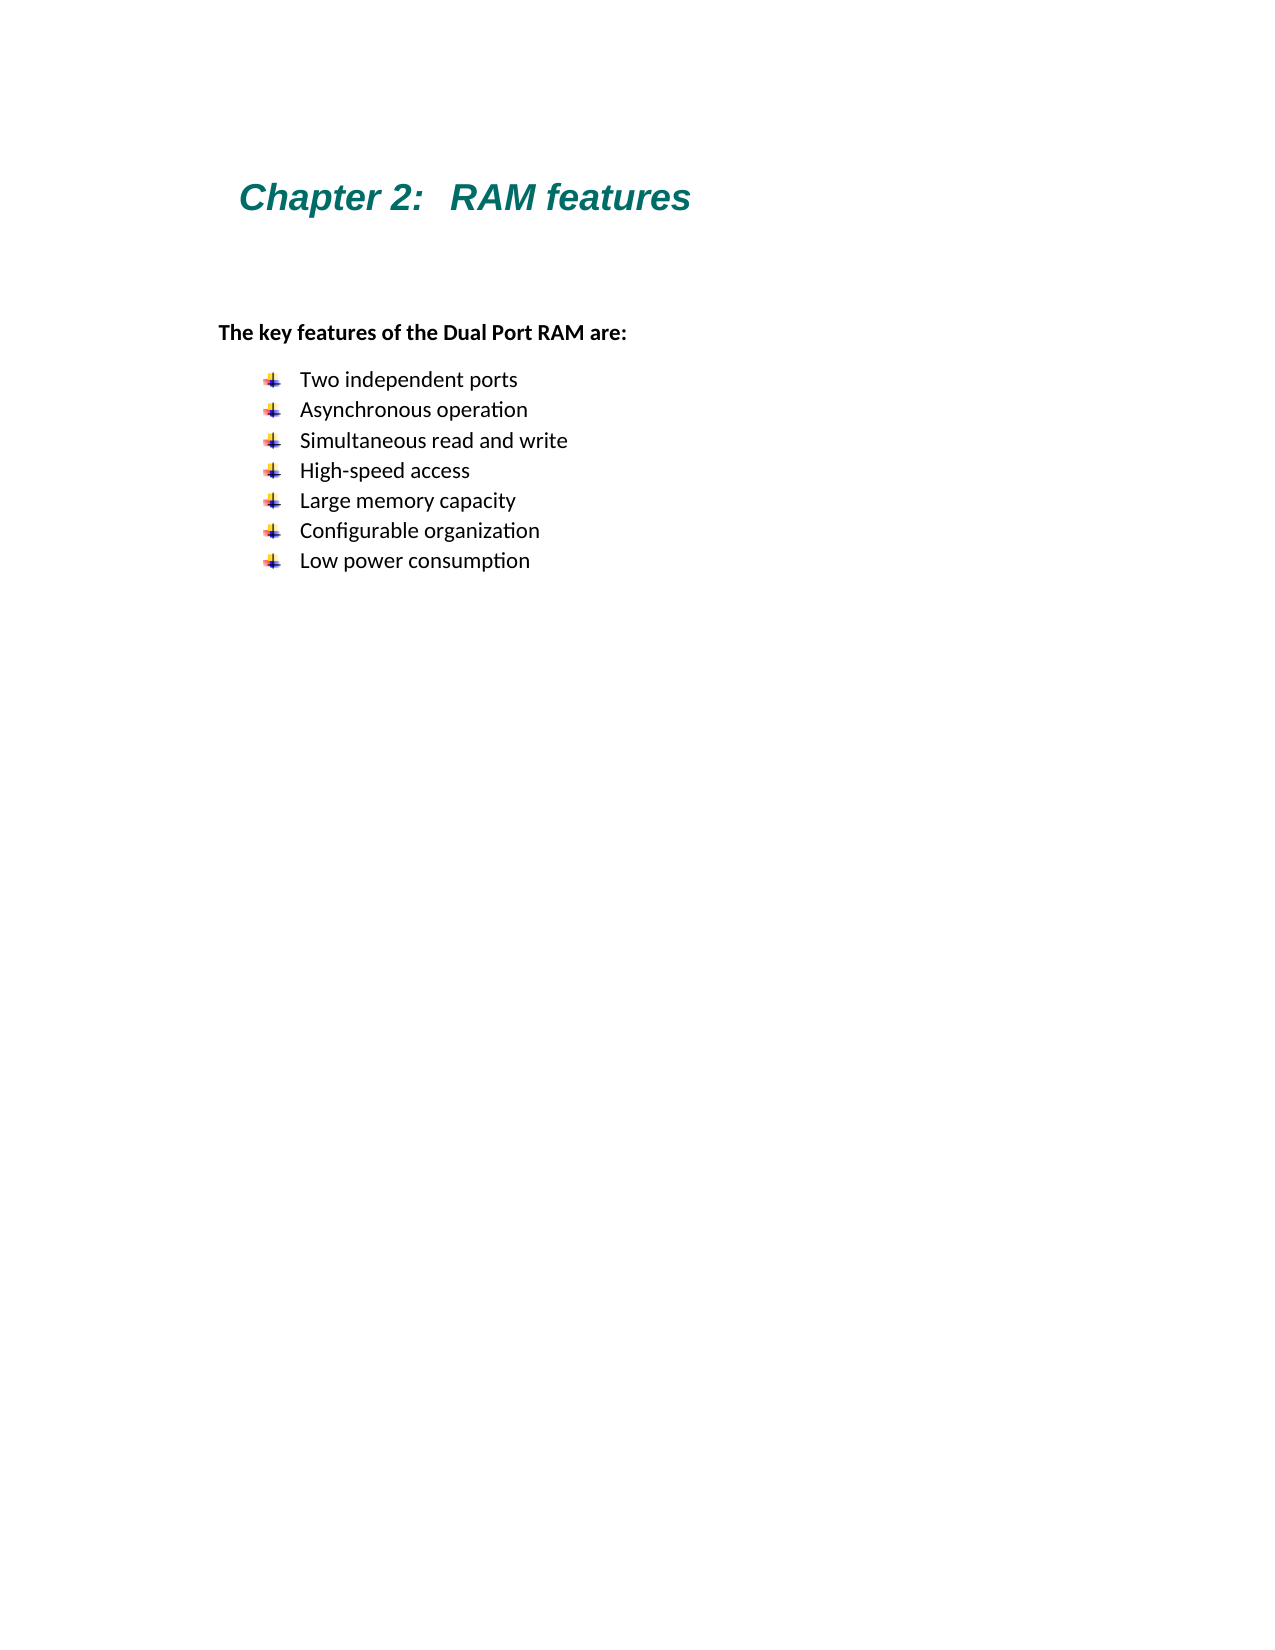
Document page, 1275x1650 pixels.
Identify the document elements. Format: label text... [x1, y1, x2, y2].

list Two independent ports [262, 365, 1125, 393]
list Simultaneous read and write [262, 426, 1125, 454]
picture [263, 401, 281, 418]
picture [263, 371, 281, 388]
list High-speed access [262, 456, 1125, 484]
picture [263, 491, 281, 509]
list Asynchronous operation [262, 396, 1125, 423]
list Configurable organization [262, 516, 1125, 544]
picture [263, 552, 281, 569]
list Low power consumption [262, 547, 1125, 574]
picture [263, 461, 281, 479]
list Large memory capacity [262, 486, 1125, 514]
picture [263, 431, 281, 449]
text The key features of the Dual Port RAM are: [150, 318, 1125, 346]
subtitle RAM features [239, 175, 1125, 218]
picture [263, 522, 281, 539]
